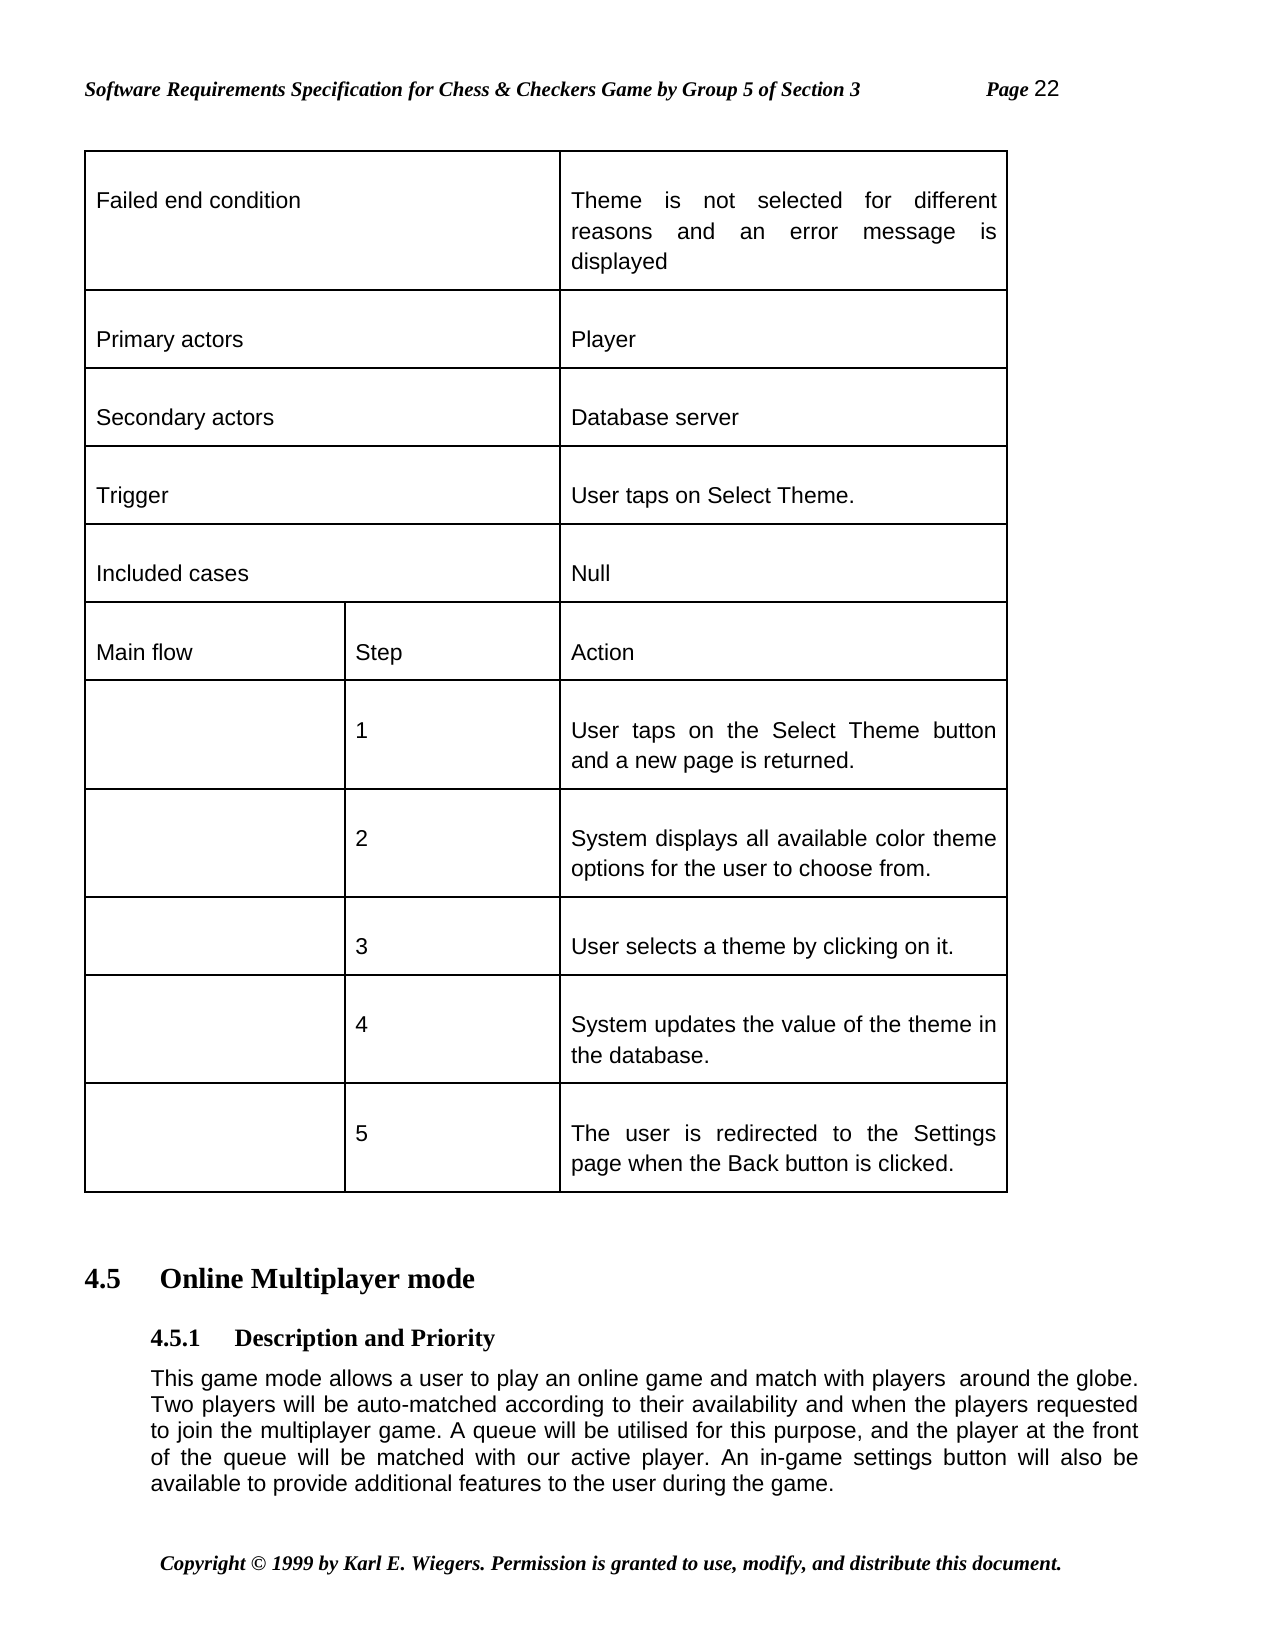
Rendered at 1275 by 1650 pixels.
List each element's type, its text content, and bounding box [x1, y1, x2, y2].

table_cell 5 [346, 1084, 559, 1191]
table_cell Trigger [86, 447, 559, 523]
table_cell Player [561, 291, 1006, 367]
table_cell Theme is not selected for different reasons and an error message is displayed [561, 152, 1006, 288]
table_cell System updates the value of the theme in the database. [561, 976, 1006, 1082]
table_cell 3 [346, 898, 559, 974]
table_cell Primary actors [86, 291, 559, 367]
table_cell Secondary actors [86, 369, 559, 445]
table_cell Null [561, 525, 1006, 601]
table_cell System displays all available color theme options for the user to choose from. [561, 790, 1006, 896]
table_cell Main flow [86, 603, 344, 679]
table_cell [86, 790, 344, 896]
table_cell [86, 1084, 344, 1191]
table_cell 2 [346, 790, 559, 896]
table_cell User taps on Select Theme. [561, 447, 1006, 523]
table_cell Database server [561, 369, 1006, 445]
table_cell Step [346, 603, 559, 679]
table_cell Included cases [86, 525, 559, 601]
table_cell [86, 898, 344, 974]
subtitle Online Multiplayer mode [84, 1261, 1140, 1294]
table_cell User selects a theme by clicking on it. [561, 898, 1006, 974]
table_cell User taps on the Select Theme button and a new page is returned. [561, 681, 1006, 787]
table_cell Action [561, 603, 1006, 679]
table_cell [86, 681, 344, 787]
table_cell Failed end condition [86, 152, 559, 288]
table_cell The user is redirected to the Settings page when the Back button is clicked. [561, 1084, 1006, 1191]
table_cell 4 [346, 976, 559, 1082]
table_cell [86, 976, 344, 1082]
text 4.5.1 Description and Priority [150, 1323, 1140, 1352]
table_cell 1 [346, 681, 559, 787]
text This game mode allows a user to play an online game and match with players around the globe. Two players will be auto-matched according to their availability and when the players requested to join the multiplayer game. A queue will be utilised for this purpose, and the player at the front of the queue will be matched with our active player. An in-game settings button will also be available to provide additional features to the user during the game. [150, 1365, 1140, 1496]
